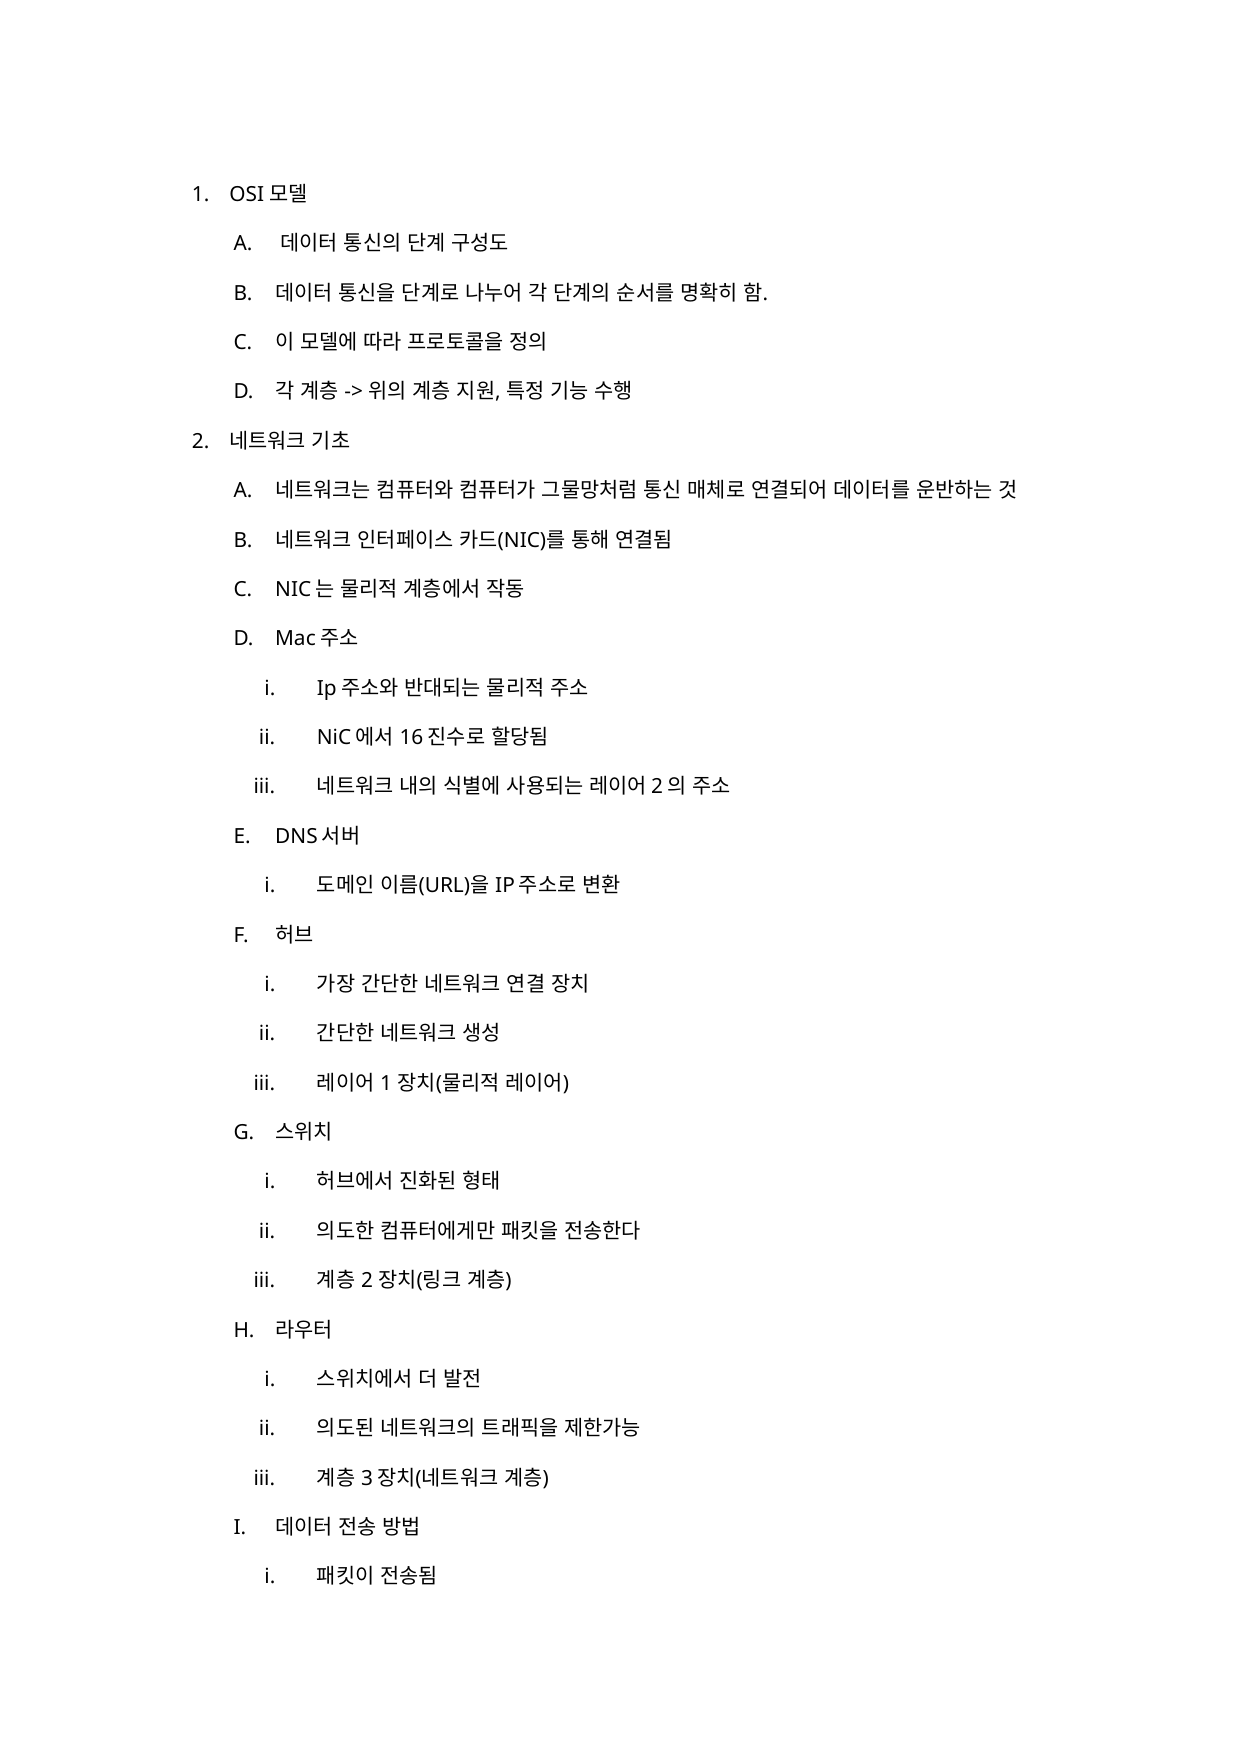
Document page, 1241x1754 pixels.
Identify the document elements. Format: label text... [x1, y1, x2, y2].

list 패킷이 전송됨 [275, 1560, 1090, 1590]
list 도메인 이름(URL)을 IP주소로 변환 [275, 868, 1090, 899]
list 의도한 컴퓨터에게만 패킷을 전송한다 [275, 1214, 1090, 1244]
list Mac주소 [233, 622, 1090, 652]
list DNS서버 [233, 819, 1090, 849]
list 네트워크 인터페이스 카드(NIC)를 통해 연결됨 [233, 523, 1090, 553]
list 계층 3장치(네트워크 계층) [275, 1461, 1090, 1491]
list 네트워크 내의 식별에 사용되는 레이어2의 주소 [275, 770, 1090, 800]
list 스위치에서 더 발전 [275, 1362, 1090, 1392]
list 계층 2 장치(링크 계층) [275, 1263, 1090, 1294]
list 네트워크는 컴퓨터와 컴퓨터가 그물망처럼 통신 매체로 연결되어 데이터를 운반하는 것 [233, 473, 1090, 504]
list 데이터 통신의 단계 구성도 [233, 227, 1090, 257]
list OSI 모델 [192, 177, 1090, 207]
list 가장 간단한 네트워크 연결 장치 [275, 967, 1090, 997]
list 허브 [233, 918, 1090, 948]
list 레이어 1 장치(물리적 레이어) [275, 1066, 1090, 1096]
list NIC는 물리적 계층에서 작동 [233, 572, 1090, 602]
list 네트워크 기초 [192, 424, 1090, 454]
list 라우터 [233, 1313, 1090, 1343]
list Ip주소와 반대되는 물리적 주소 [275, 671, 1090, 701]
list 데이터 전송 방법 [233, 1510, 1090, 1541]
list NiC에서 16진수로 할당됨 [275, 720, 1090, 751]
list 허브에서 진화된 형태 [275, 1165, 1090, 1195]
list 이 모델에 따라 프로토콜을 정의 [233, 325, 1090, 356]
list 각 계층 -> 위의 계층 지원, 특정 기능 수행 [233, 375, 1090, 405]
list 스위치 [233, 1115, 1090, 1146]
list 의도된 네트워크의 트래픽을 제한가능 [275, 1412, 1090, 1442]
list 데이터 통신을 단계로 나누어 각 단계의 순서를 명확히 함. [233, 276, 1090, 306]
list 간단한 네트워크 생성 [275, 1017, 1090, 1047]
